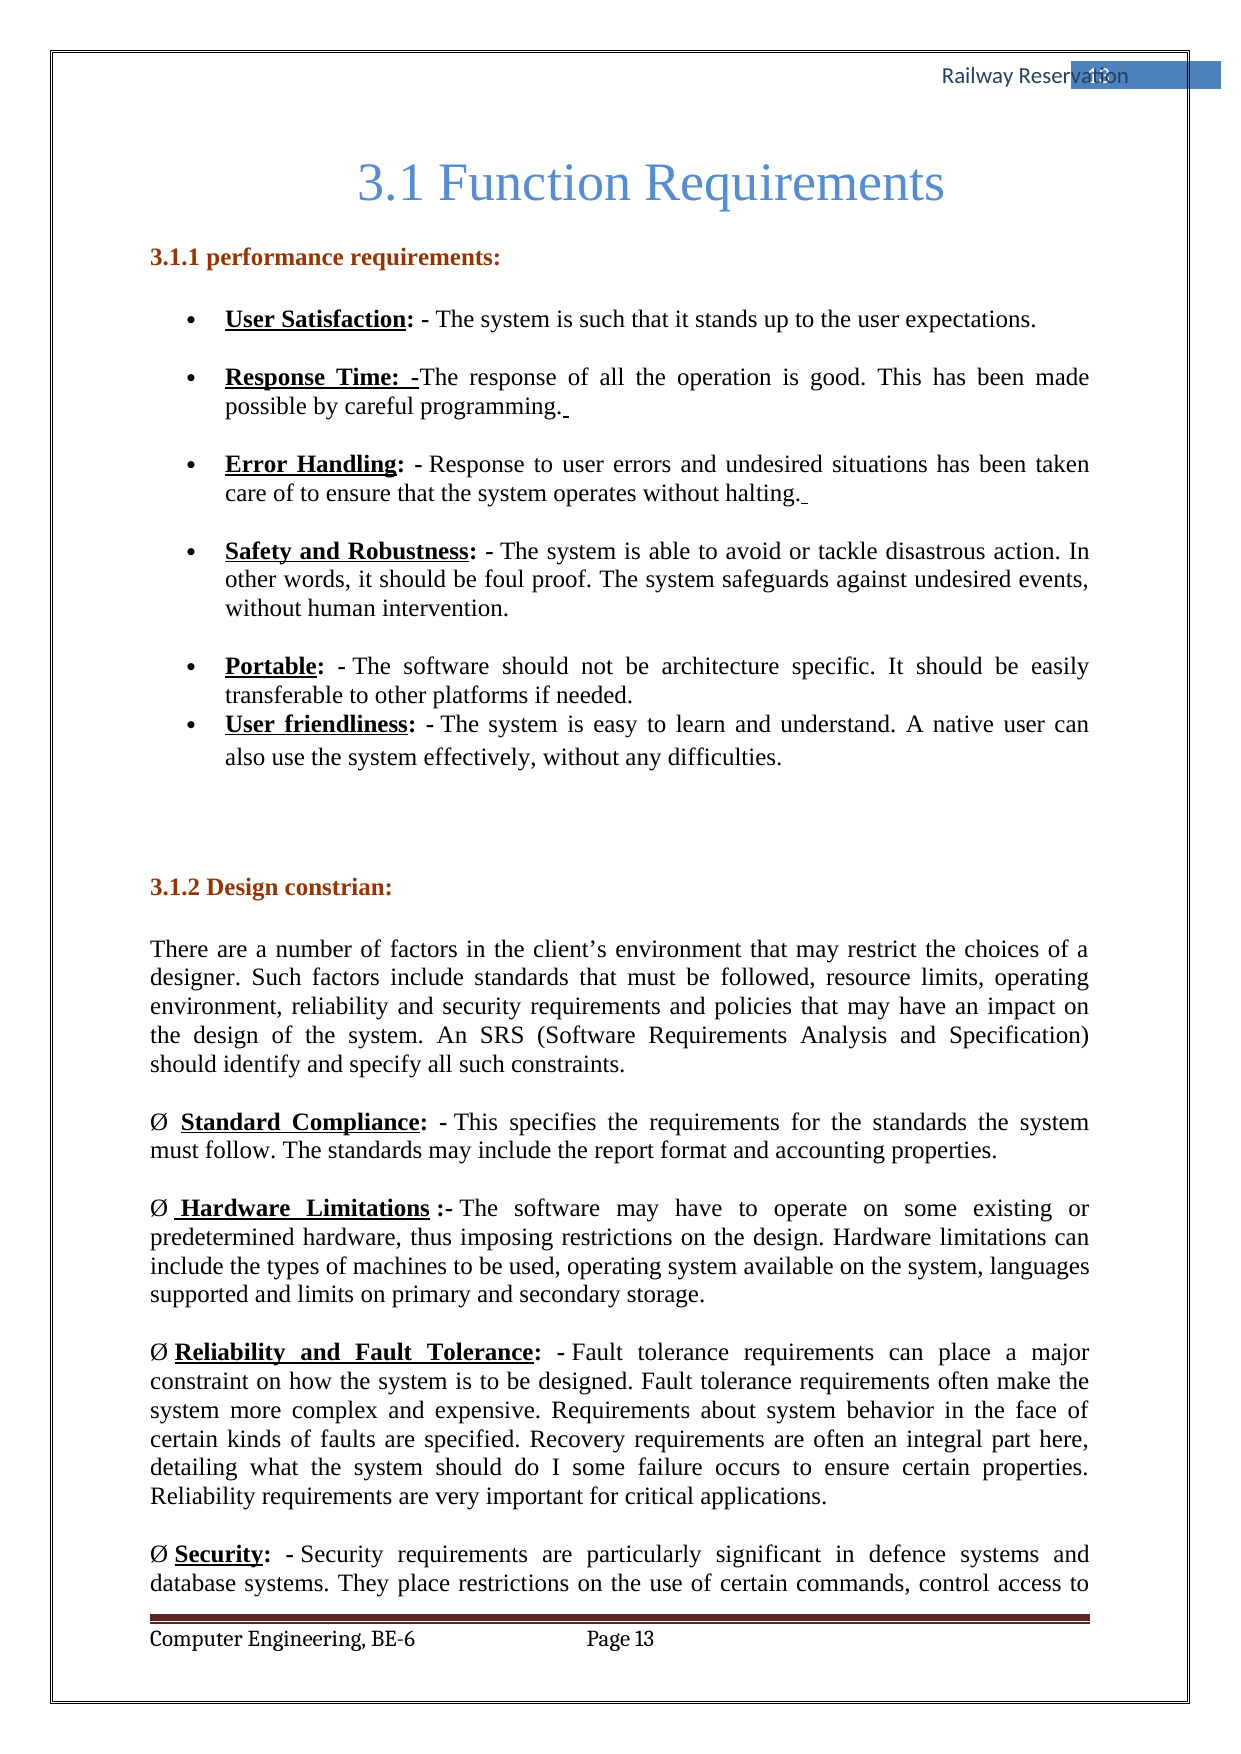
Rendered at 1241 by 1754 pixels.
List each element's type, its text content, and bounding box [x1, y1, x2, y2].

list Response Time: -The response of all the operation is good. This has been made possible by careful programming. [187, 362, 1090, 420]
list User friendliness: - The system is easy to learn and understand. A native user can also use the system effectively, without any difficulties. [187, 709, 1090, 771]
list Safety and Robustness: - The system is able to avoid or tackle disastrous action. In other words, it should be foul proof. The system safeguards against undesired events, without human intervention. [187, 536, 1090, 622]
list User Satisfaction: - The system is such that it stands up to the user expectations. [187, 304, 1090, 333]
text Ø Reliability and Fault Tolerance: - Fault tolerance requirements can place a major constraint on how the system is to be designed. Fault tolerance requirements often make the system more complex and expensive. Requirements about system behavior in the face of certain kinds of faults are specified. Recovery requirements are often an integral part here, detailing what the system should do I some failure occurs to ensure certain properties. Reliability requirements are very important for critical applications. [150, 1337, 1090, 1510]
text 3.1.1 performance requirements: [150, 242, 1090, 271]
list Error Handling: - Response to user errors and undesired situations has been taken care of to ensure that the system operates without halting. [187, 449, 1090, 507]
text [150, 1539, 1090, 1597]
text 3.1.2 Design constrian: [150, 872, 1090, 900]
list Portable: - The software should not be architecture specific. It should be easily transferable to other platforms if needed. [187, 651, 1090, 709]
text Ø Standard Compliance: - This specifies the requirements for the standards the system must follow. The standards may include the report format and accounting properties. [150, 1107, 1090, 1164]
text Ø Hardware Limitations :- The software may have to operate on some existing or predetermined hardware, thus imposing restrictions on the design. Hardware limitations can include the types of machines to be used, operating system available on the system, languages supported and limits on primary and secondary storage. [150, 1193, 1090, 1308]
text There are a number of factors in the client’s environment that may restrict the choices of a designer. Such factors include standards that must be followed, resource limits, operating environment, reliability and security requirements and policies that may have an impact on the design of the system. An SRS (Software Requirements Analysis and Specification) should identify and specify all such constraints. [150, 934, 1090, 1077]
list 3.1 Function Requirements [262, 150, 1090, 212]
